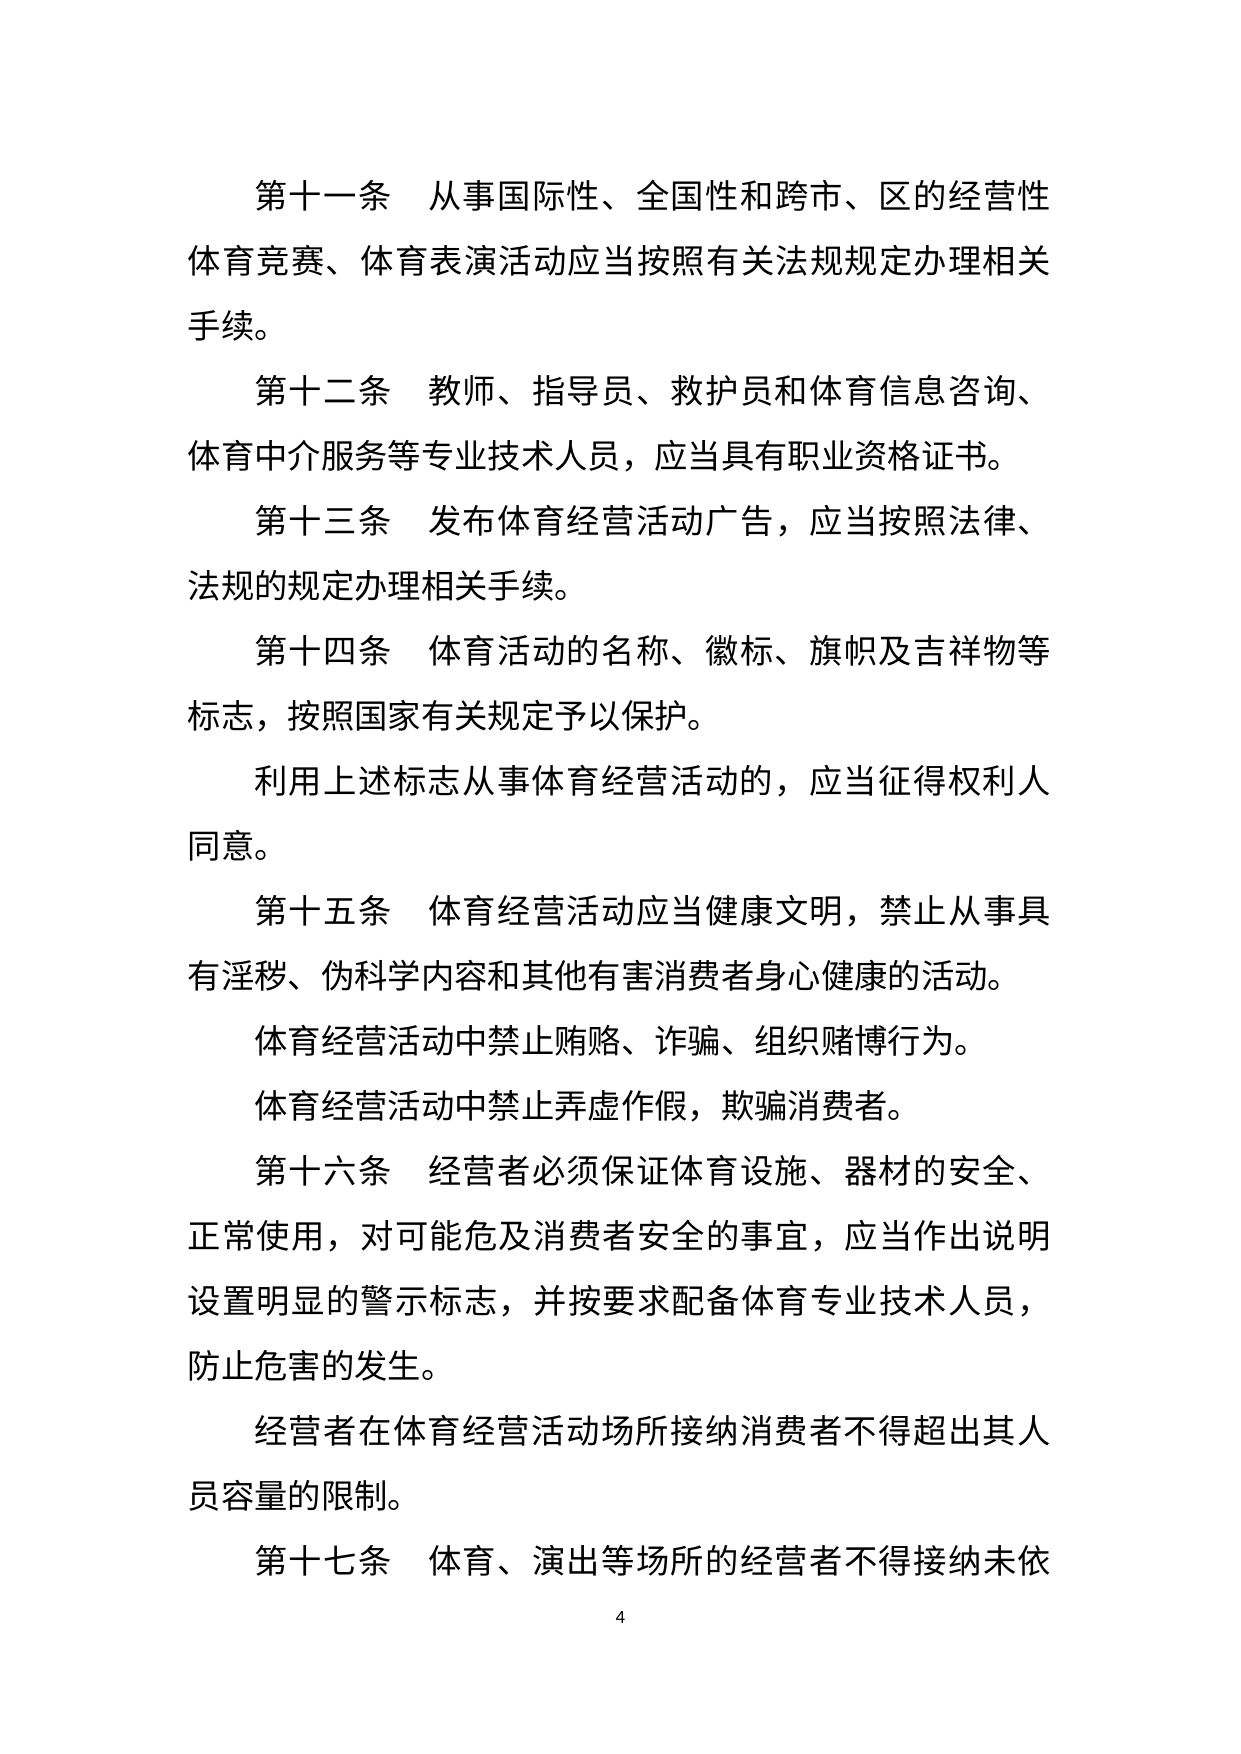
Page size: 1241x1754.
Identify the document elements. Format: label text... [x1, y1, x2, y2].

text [187, 1527, 1053, 1592]
text 体育经营活动中禁止弄虚作假，欺骗消费者。 [187, 1072, 1053, 1137]
text 第十四条 体育活动的名称、徽标、旗帜及吉祥物等标志，按照国家有关规定予以保护。 [187, 617, 1053, 747]
text 第十一条 从事国际性、全国性和跨市、区的经营性体育竞赛、体育表演活动应当按照有关法规规定办理相关手续。 [187, 162, 1053, 357]
text 第十三条 发布体育经营活动广告，应当按照法律、法规的规定办理相关手续。 [187, 487, 1053, 617]
text 经营者在体育经营活动场所接纳消费者不得超出其人员容量的限制。 [187, 1397, 1053, 1527]
text 第十六条 经营者必须保证体育设施、器材的安全、正常使用，对可能危及消费者安全的事宜，应当作出说明、设置明显的警示标志，并按要求配备体育专业技术人员，防止危害的发生。 [187, 1137, 1053, 1397]
text 体育经营活动中禁止贿赂、诈骗、组织赌博行为。 [187, 1007, 1053, 1072]
text 第十五条 体育经营活动应当健康文明，禁止从事具有淫秽、伪科学内容和其他有害消费者身心健康的活动。 [187, 877, 1053, 1007]
text 利用上述标志从事体育经营活动的，应当征得权利人同意。 [187, 747, 1053, 877]
text 第十二条 教师、指导员、救护员和体育信息咨询、体育中介服务等专业技术人员，应当具有职业资格证书。 [187, 357, 1053, 487]
